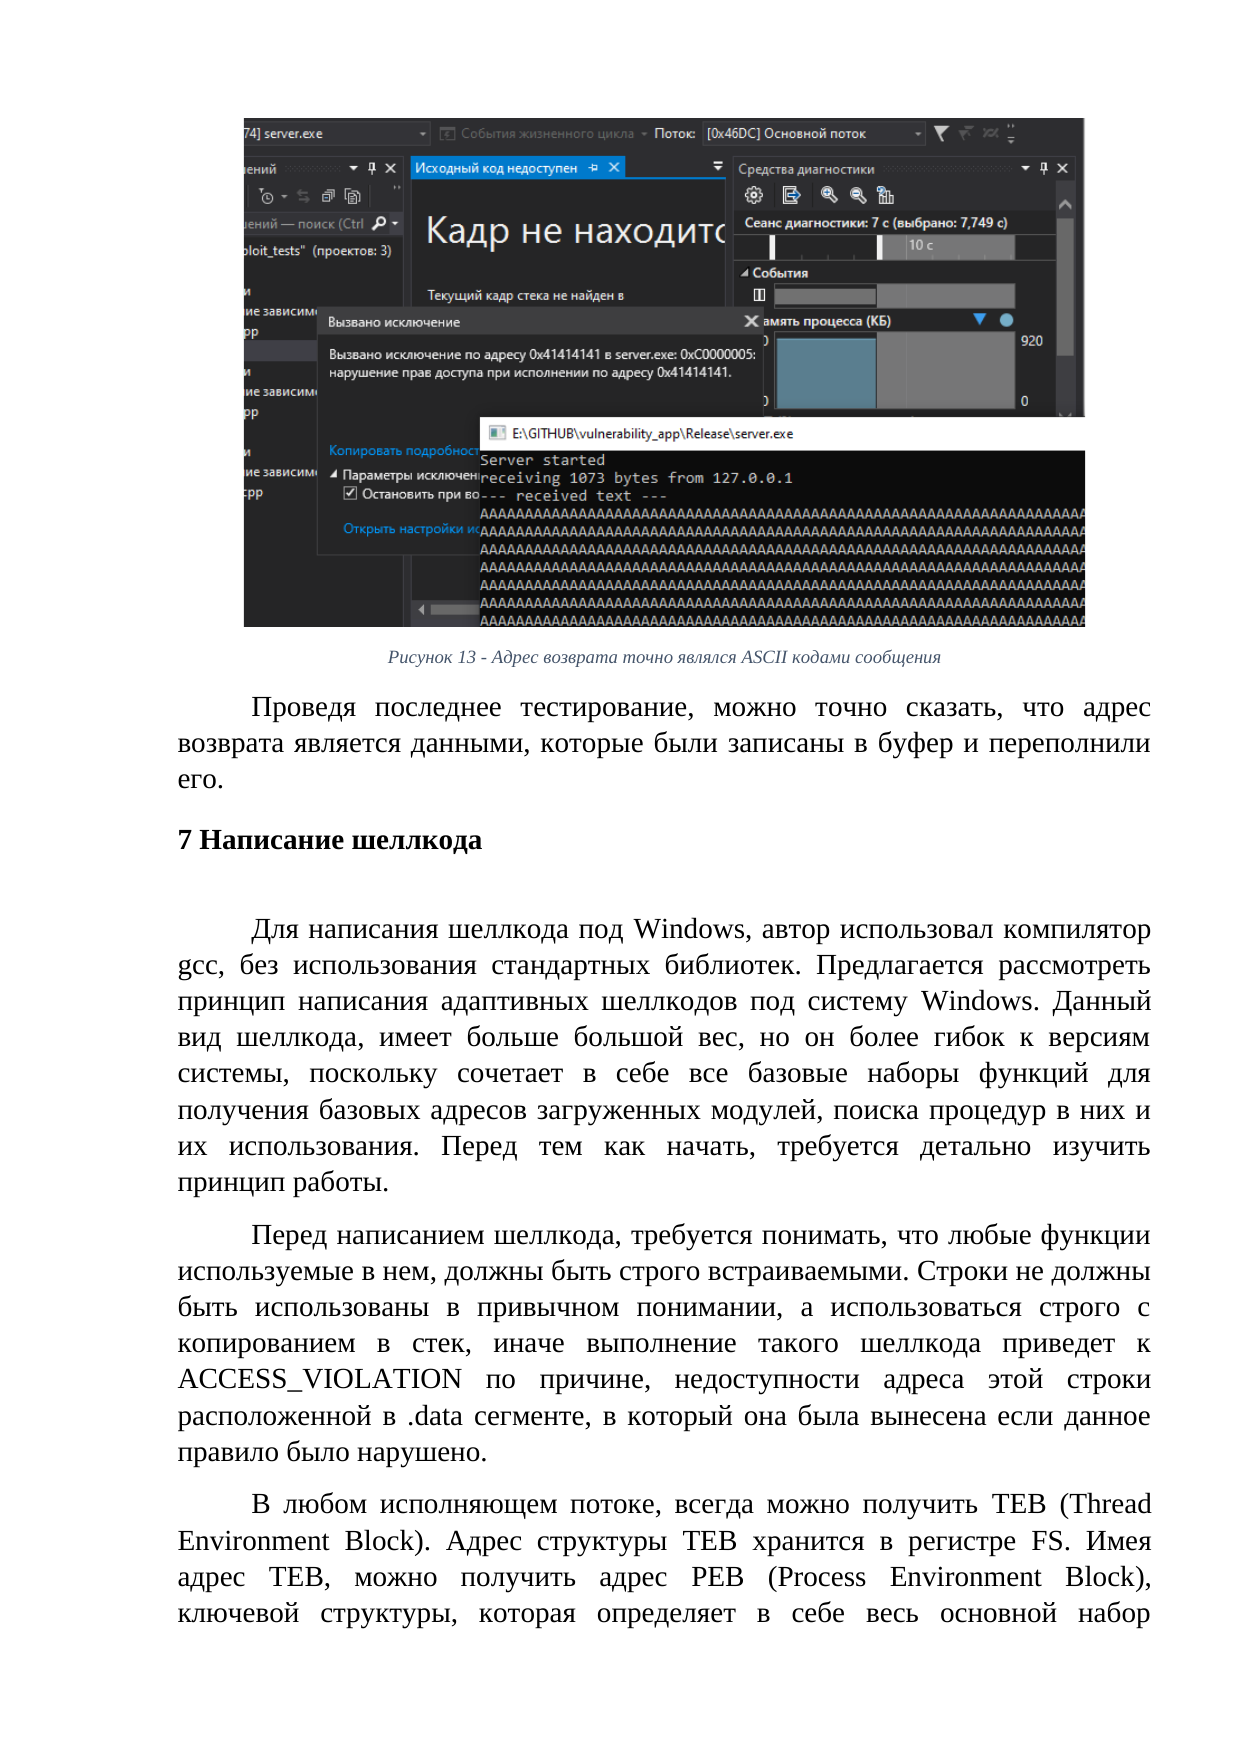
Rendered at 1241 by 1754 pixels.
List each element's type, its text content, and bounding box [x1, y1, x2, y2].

text Для написания шеллкода под Windows, автор использовал компилятор gcc, без использования стандартных библиотек. Предлагается рассмотреть принцип написания адаптивных шеллкодов под систему Windows. Данный вид шеллкода, имеет больше большой вес, но он более гибок к версиям системы, поскольку сочетает в себе все базовые наборы функций для получения базовых адресов загруженных модулей, поиска процедур в них и их использования. Перед тем как начать, требуется детально изучить принцип работы. [177, 911, 1152, 1198]
text Рисунок 13 - Адрес возврата точно являлся ASCII кодами сообщения [177, 646, 1152, 668]
text Перед написанием шеллкода, требуется понимать, что любые функции используемые в нем, должны быть строго встраиваемыми. Строки не должны быть использованы в привычном понимании, а использоваться строго с копированием в стек, иначе выполнение такого шеллкода приведет к ACCESS_VIOLATION по причине, недоступности адреса этой строки расположенной в .data сегменте, в который она была вынесена если данное правило было нарушено. [177, 1217, 1152, 1467]
picture [243, 118, 1086, 627]
subtitle 7 Написание шеллкода [177, 822, 1152, 856]
text Проведя последнее тестирование, можно точно сказать, что адрес возврата является данными, которые были записаны в буфер и переполнили его. [177, 689, 1152, 794]
